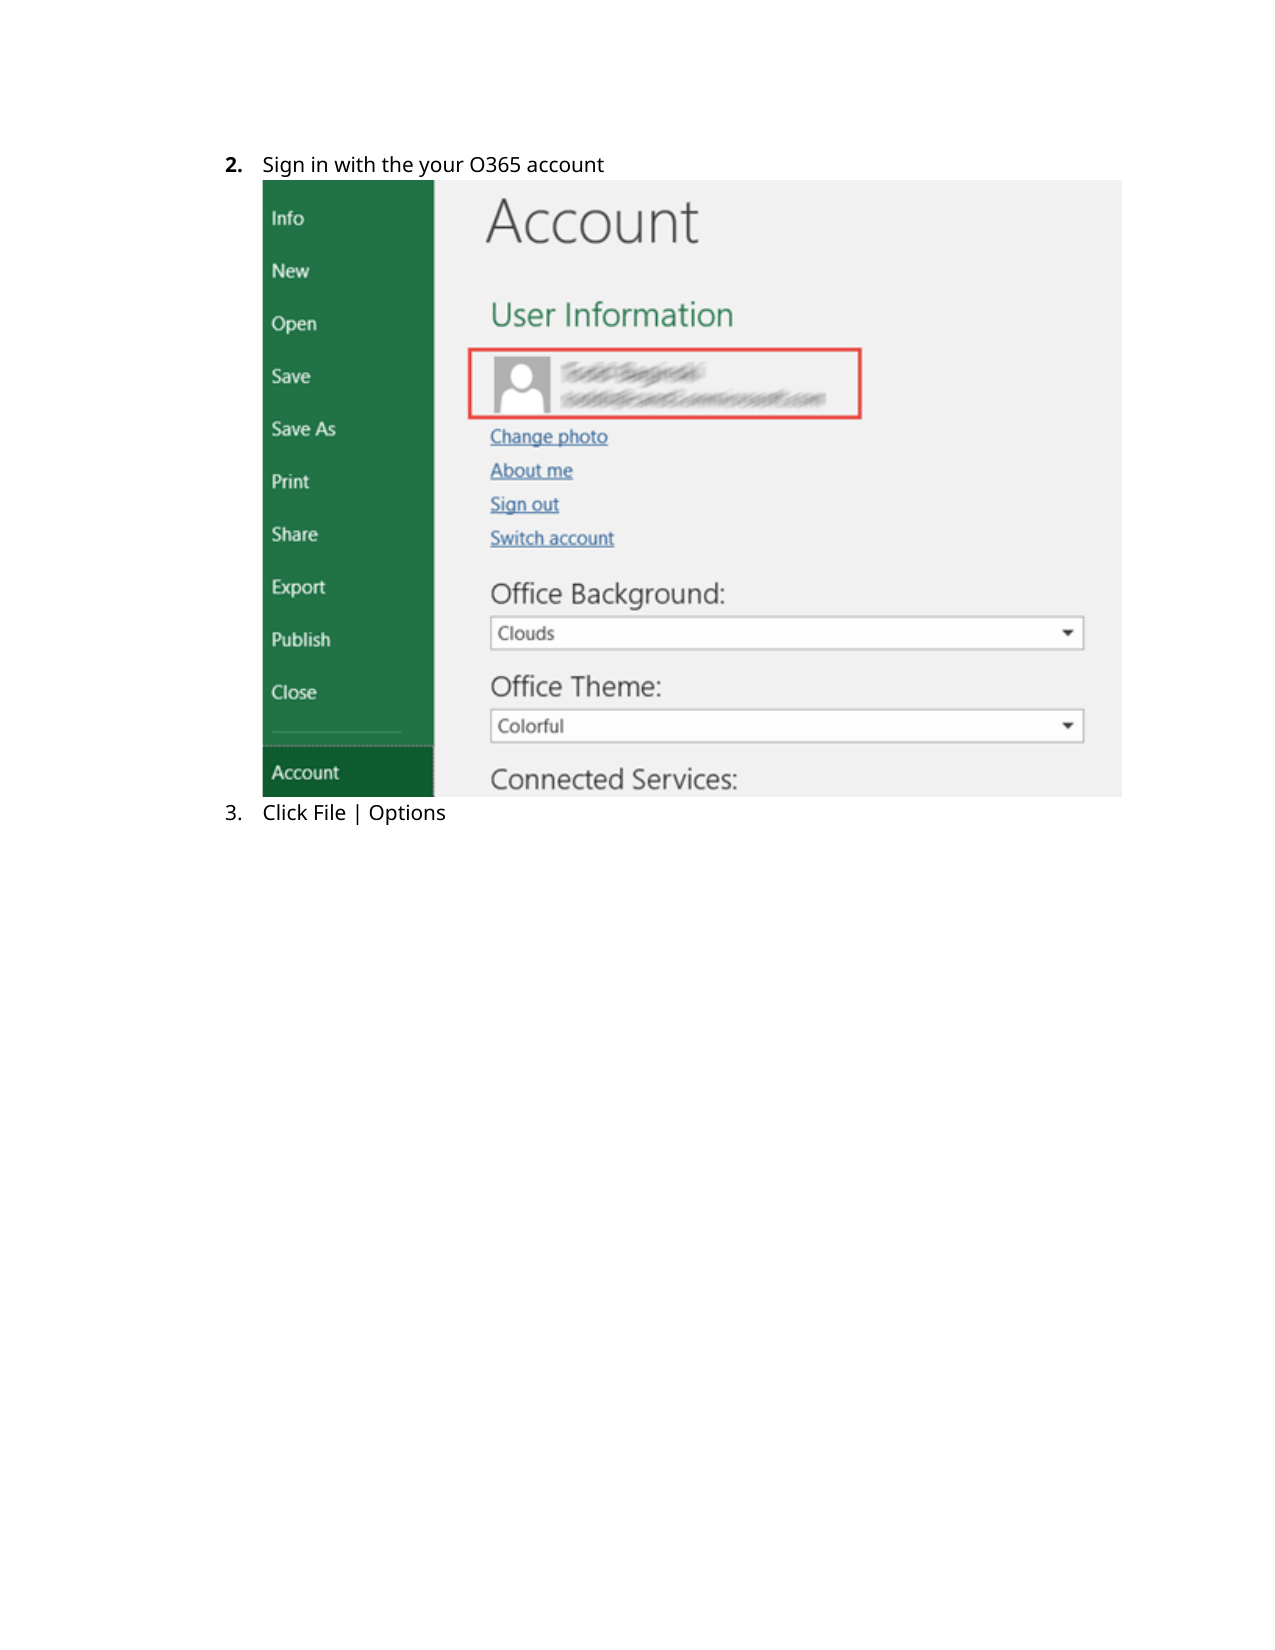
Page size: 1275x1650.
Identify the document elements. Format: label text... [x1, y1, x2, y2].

list Click File | Options [225, 798, 1087, 827]
picture [262, 180, 1122, 797]
